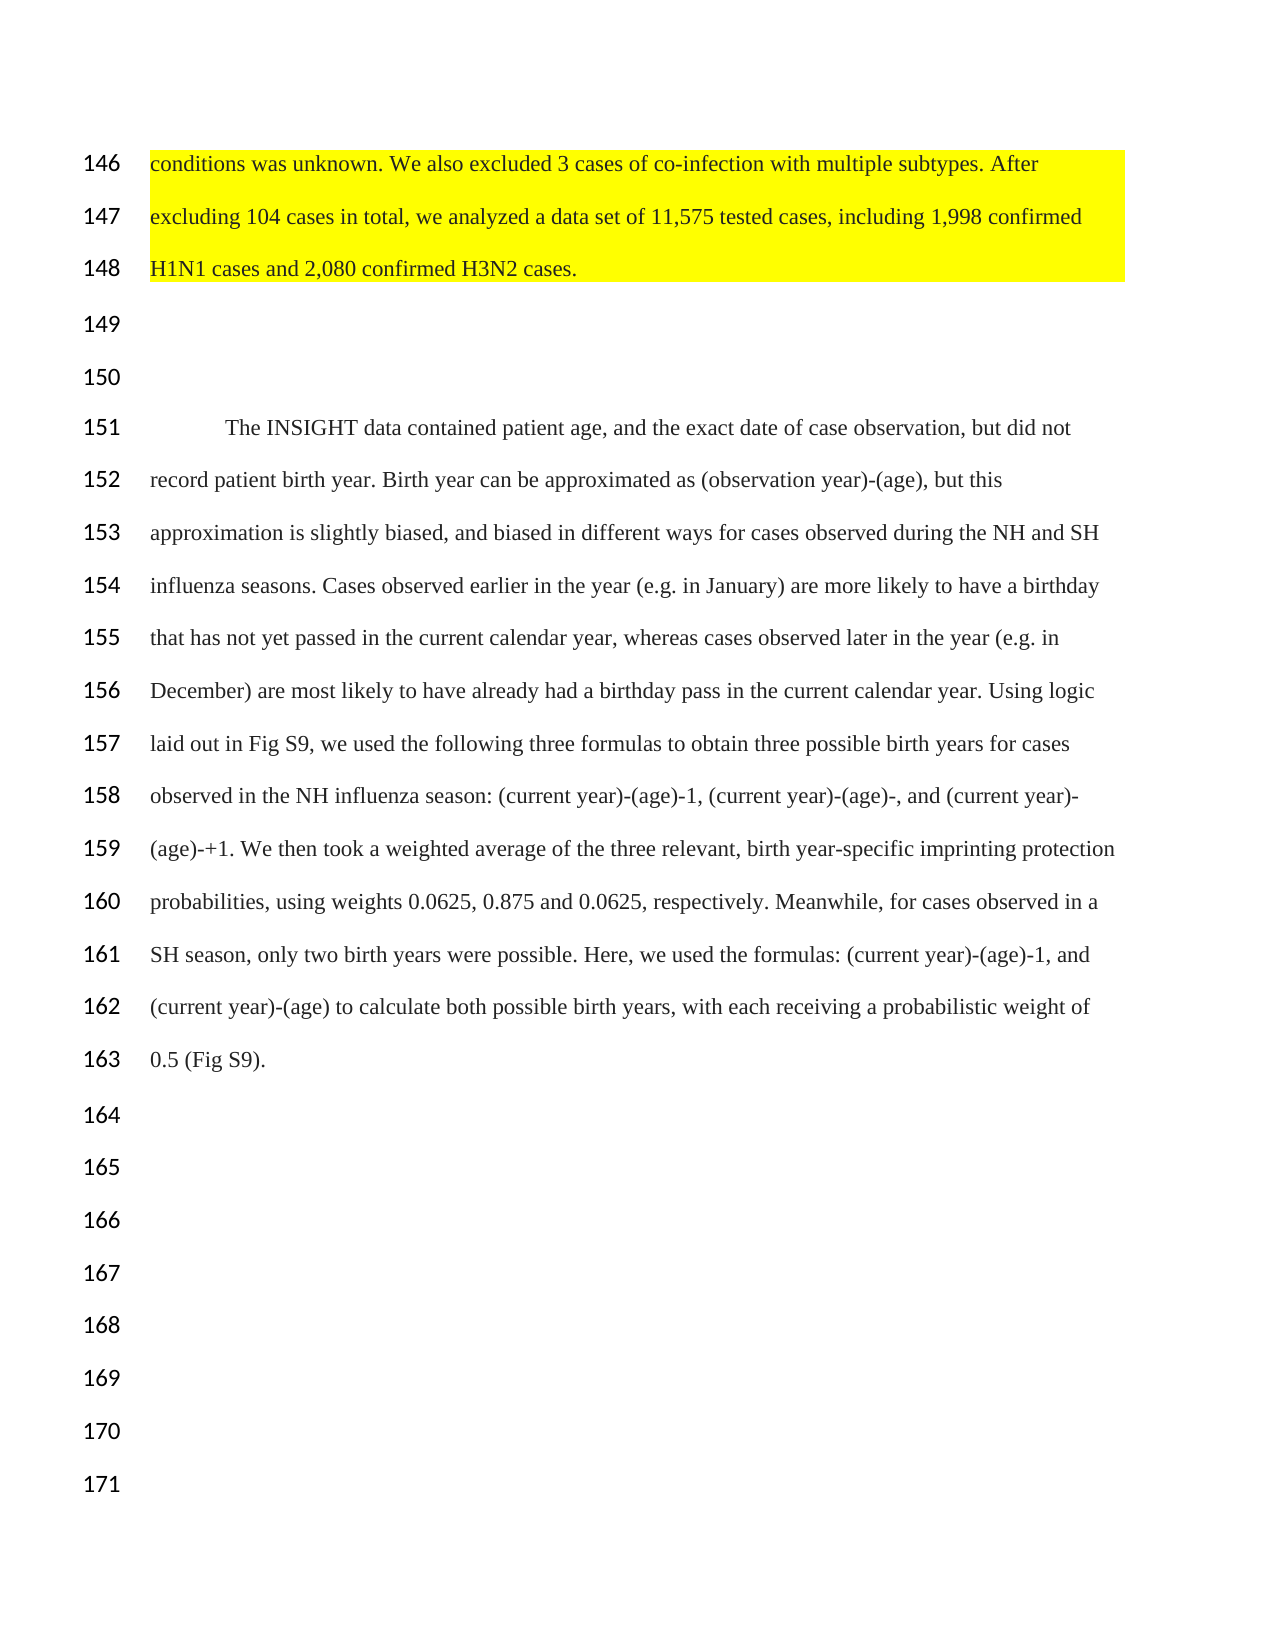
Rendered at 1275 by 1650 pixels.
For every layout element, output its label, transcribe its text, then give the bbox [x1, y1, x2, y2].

text The INSIGHT data contained patient age, and the exact date of case observation, but did not record patient birth year. Birth year can be approximated as (observation year)-(age), but this approximation is slightly biased, and biased in different ways for cases observed during the NH and SH influenza seasons. Cases observed earlier in the year (e.g. in January) are more likely to have a birthday that has not yet passed in the current calendar year, whereas cases observed later in the year (e.g. in December) are most likely to have already had a birthday pass in the current calendar year. Using logic laid out in Fig S9, we used the following three formulas to obtain three possible birth years for cases observed in the NH influenza season: (current year)-(age)-1, (current year)-(age)-, and (current year)-(age)-+1. We then took a weighted average of the three relevant, birth year-specific imprinting protection probabilities, using weights 0.0625, 0.875 and 0.0625, respectively. Meanwhile, for cases observed in a SH season, only two birth years were possible. Here, we used the formulas: (current year)-(age)-1, and (current year)-(age) to calculate both possible birth years, with each receiving a probabilistic weight of 0.5 (Fig S9). [150, 413, 1125, 1072]
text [150, 150, 1125, 282]
